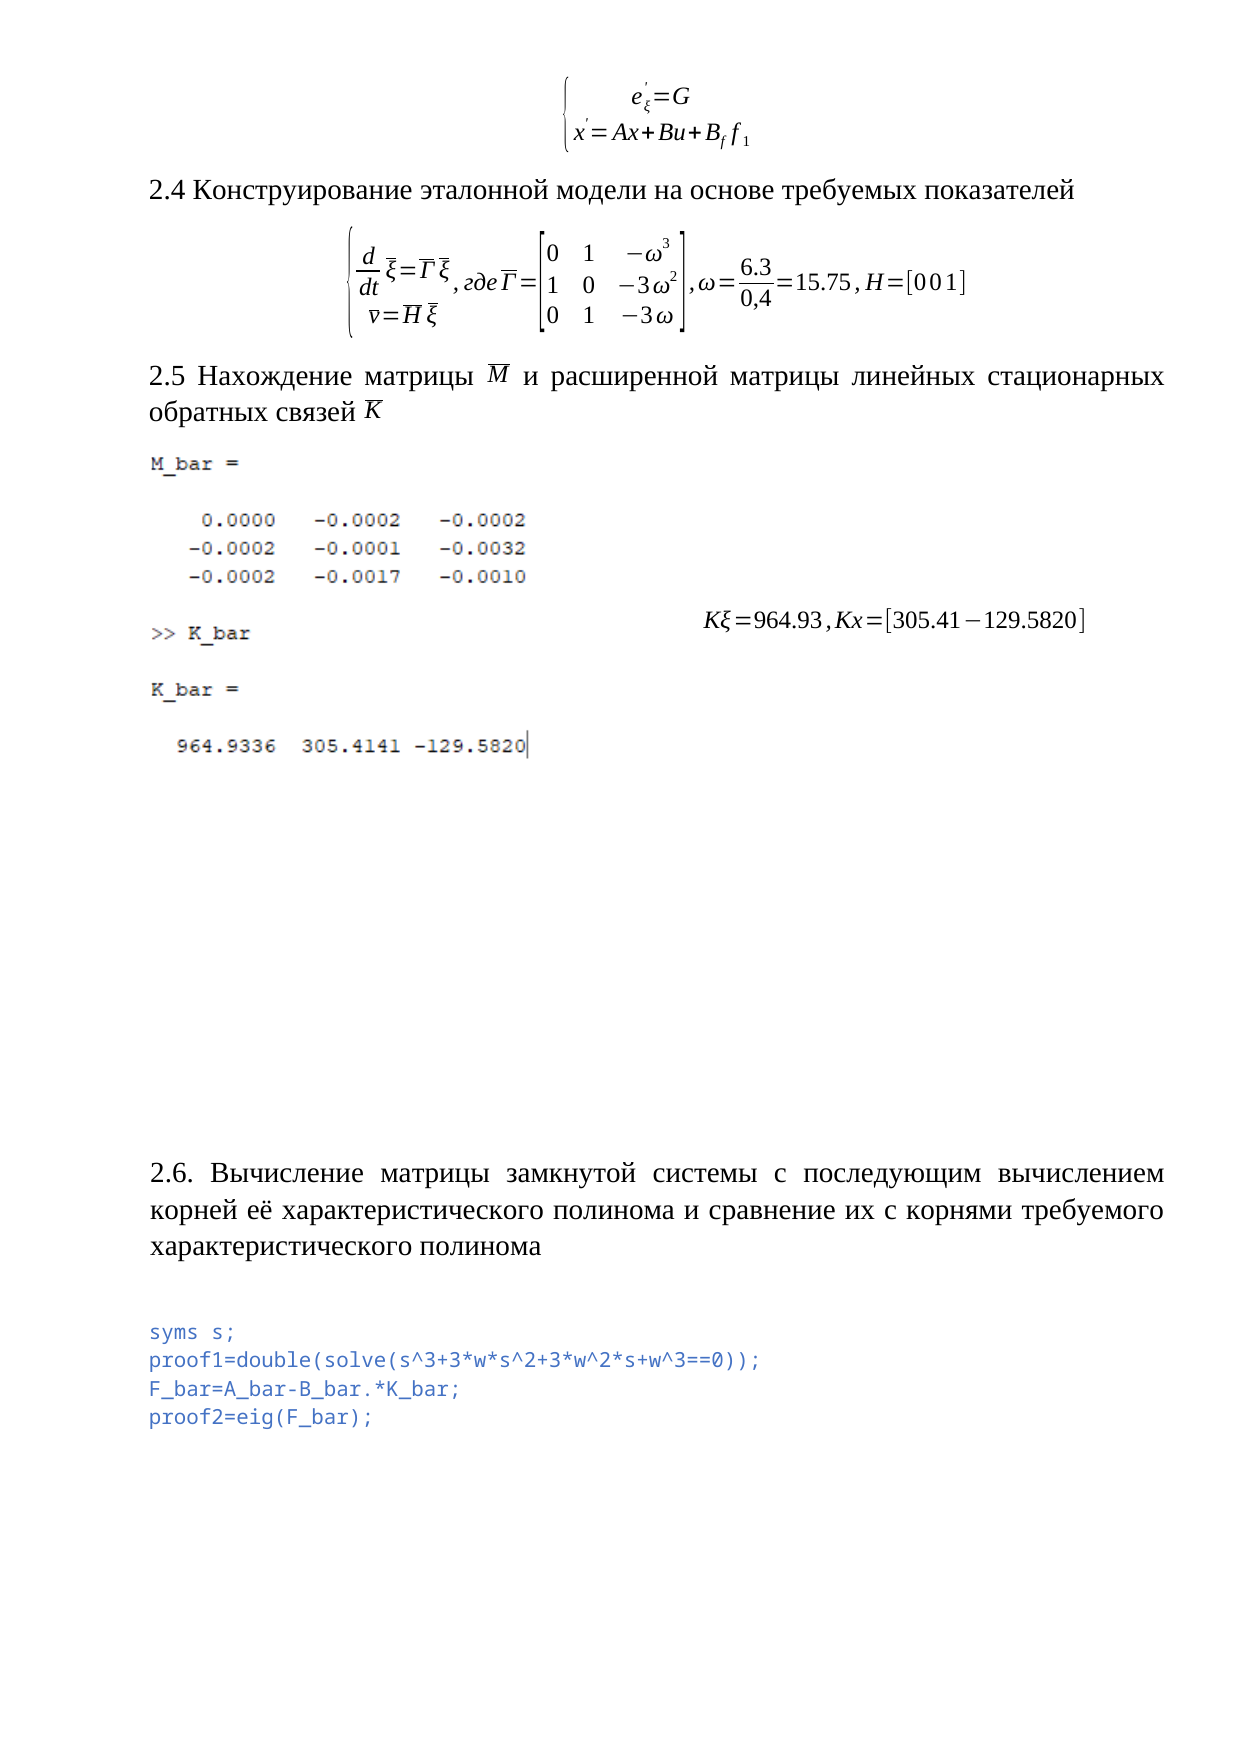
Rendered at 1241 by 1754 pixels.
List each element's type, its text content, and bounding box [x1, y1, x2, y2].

list 2.6. Вычисление матрицы замкнутой системы с последующим вычислением корней её характеристического полинома и сравнение их с корнями требуемого характеристического полинома [150, 1156, 1165, 1261]
text proof1=double(solve(s^3+3*w*s^2+3*w^2*s+w^3==0)); [149, 1345, 1165, 1374]
text 2.4 Конструирование эталонной модели на основе требуемых показателей [149, 172, 1165, 206]
picture [151, 445, 530, 776]
text proof2=eig(F_bar); [149, 1402, 1165, 1431]
text syms s; [149, 1317, 1165, 1345]
text F_bar=A_bar-B_bar.*K_bar; [149, 1374, 1165, 1402]
text 2.5 Нахождение матрицы и расширенной матрицы линейных стационарных обратных связей [149, 358, 1165, 428]
